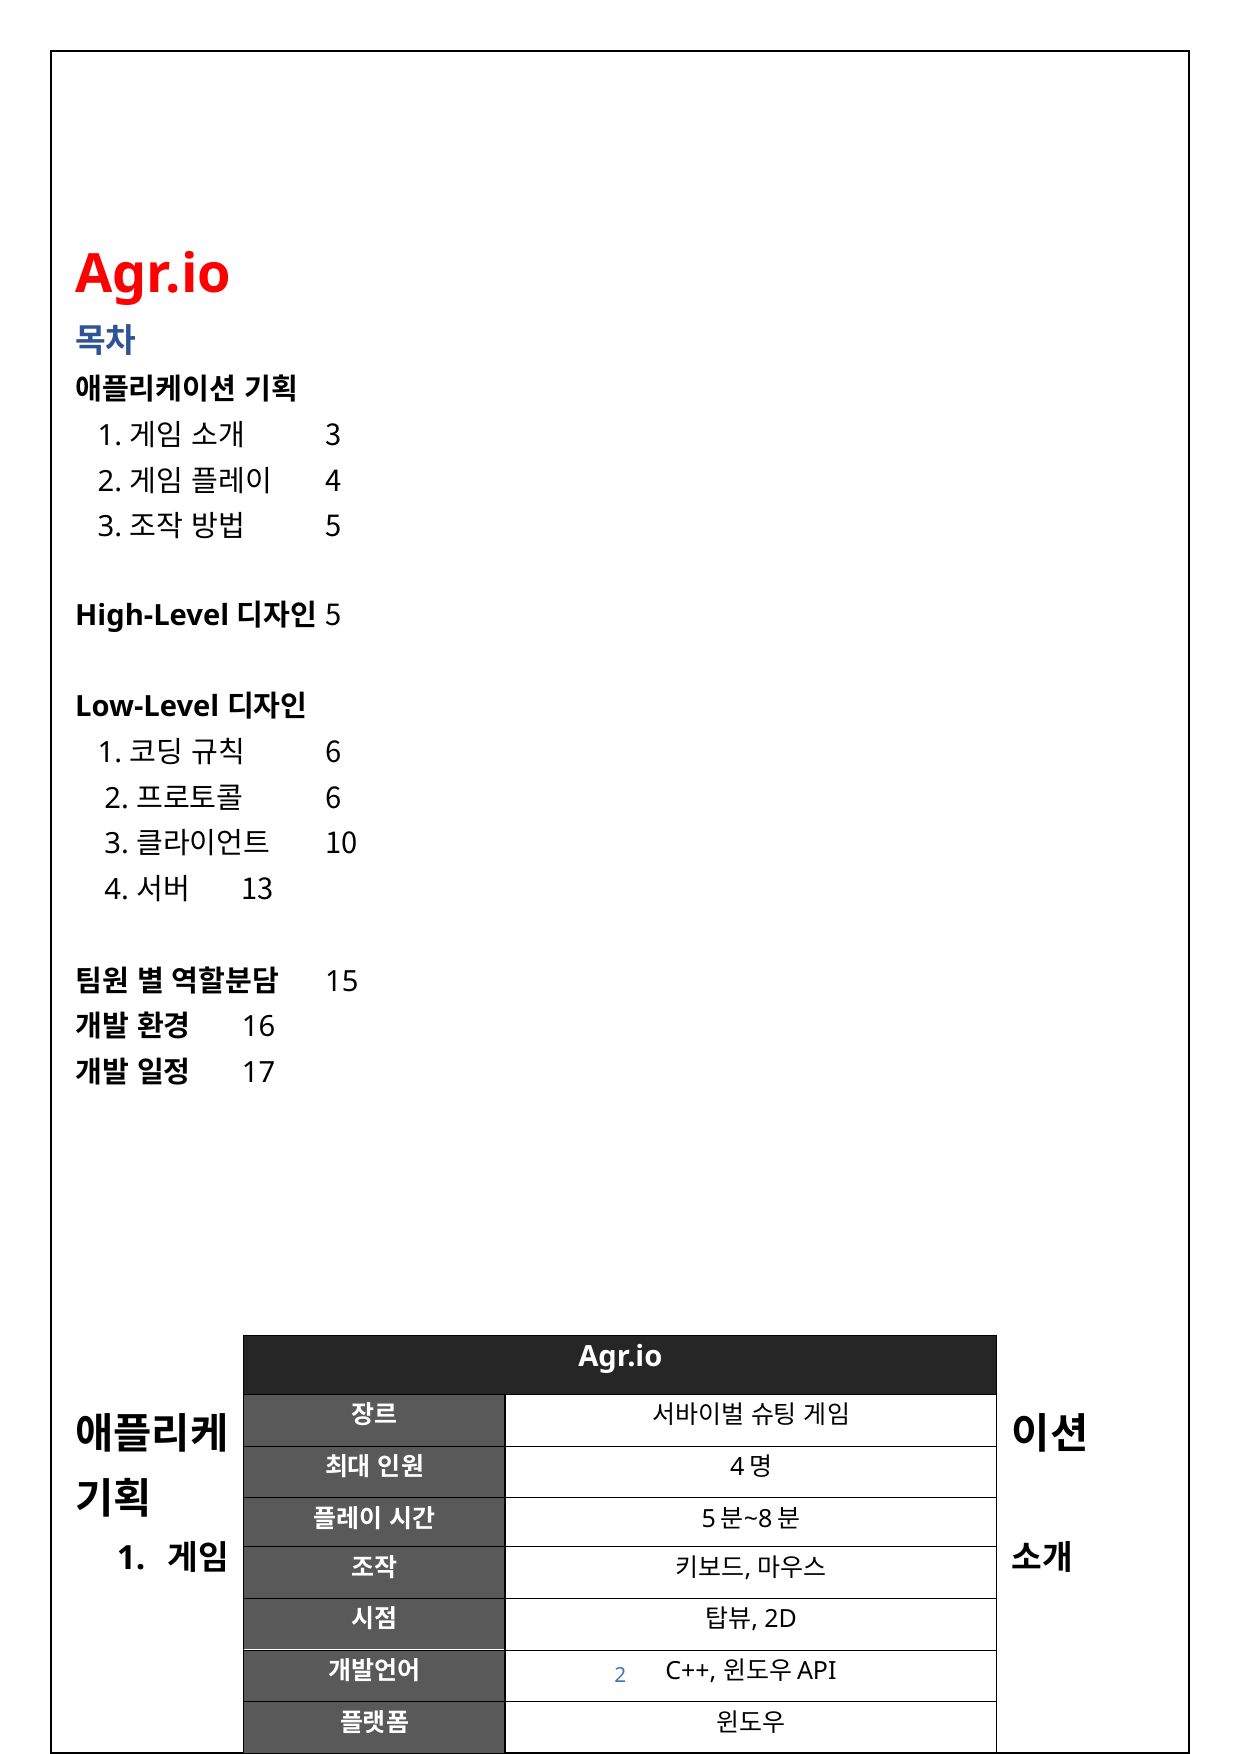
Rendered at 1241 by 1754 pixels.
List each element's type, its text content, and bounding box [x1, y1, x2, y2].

text 애플리케이션 기획 [75, 1401, 243, 1526]
text 1. 게임 소개 [997, 1531, 1165, 1579]
text Agr.io [75, 234, 1165, 308]
table_cell 최대 인원 [244, 1447, 504, 1497]
table_cell 윈도우 [506, 1702, 996, 1753]
table_cell 키보드, 마우스 [506, 1547, 996, 1598]
table_cell 탑뷰, 2D [506, 1599, 996, 1649]
table_cell 조작 [244, 1547, 504, 1598]
table_cell 장르 [244, 1395, 504, 1446]
text 애플리케이션 기획 [997, 1401, 1165, 1526]
table_cell 플랫폼 [244, 1702, 504, 1753]
table_cell 플레이 시간 [244, 1498, 504, 1546]
table_cell 5분~8분 [506, 1498, 996, 1546]
table_cell 개발언어 [244, 1651, 504, 1701]
table_cell 서바이벌 슈팅 게임 [506, 1395, 996, 1446]
table_cell 4명 [506, 1447, 996, 1497]
table_header Agr.io [244, 1336, 996, 1394]
text 1. 게임 소개 [117, 1531, 243, 1579]
table_cell 시점 [244, 1599, 504, 1649]
table_cell C++, 윈도우API [506, 1651, 996, 1701]
